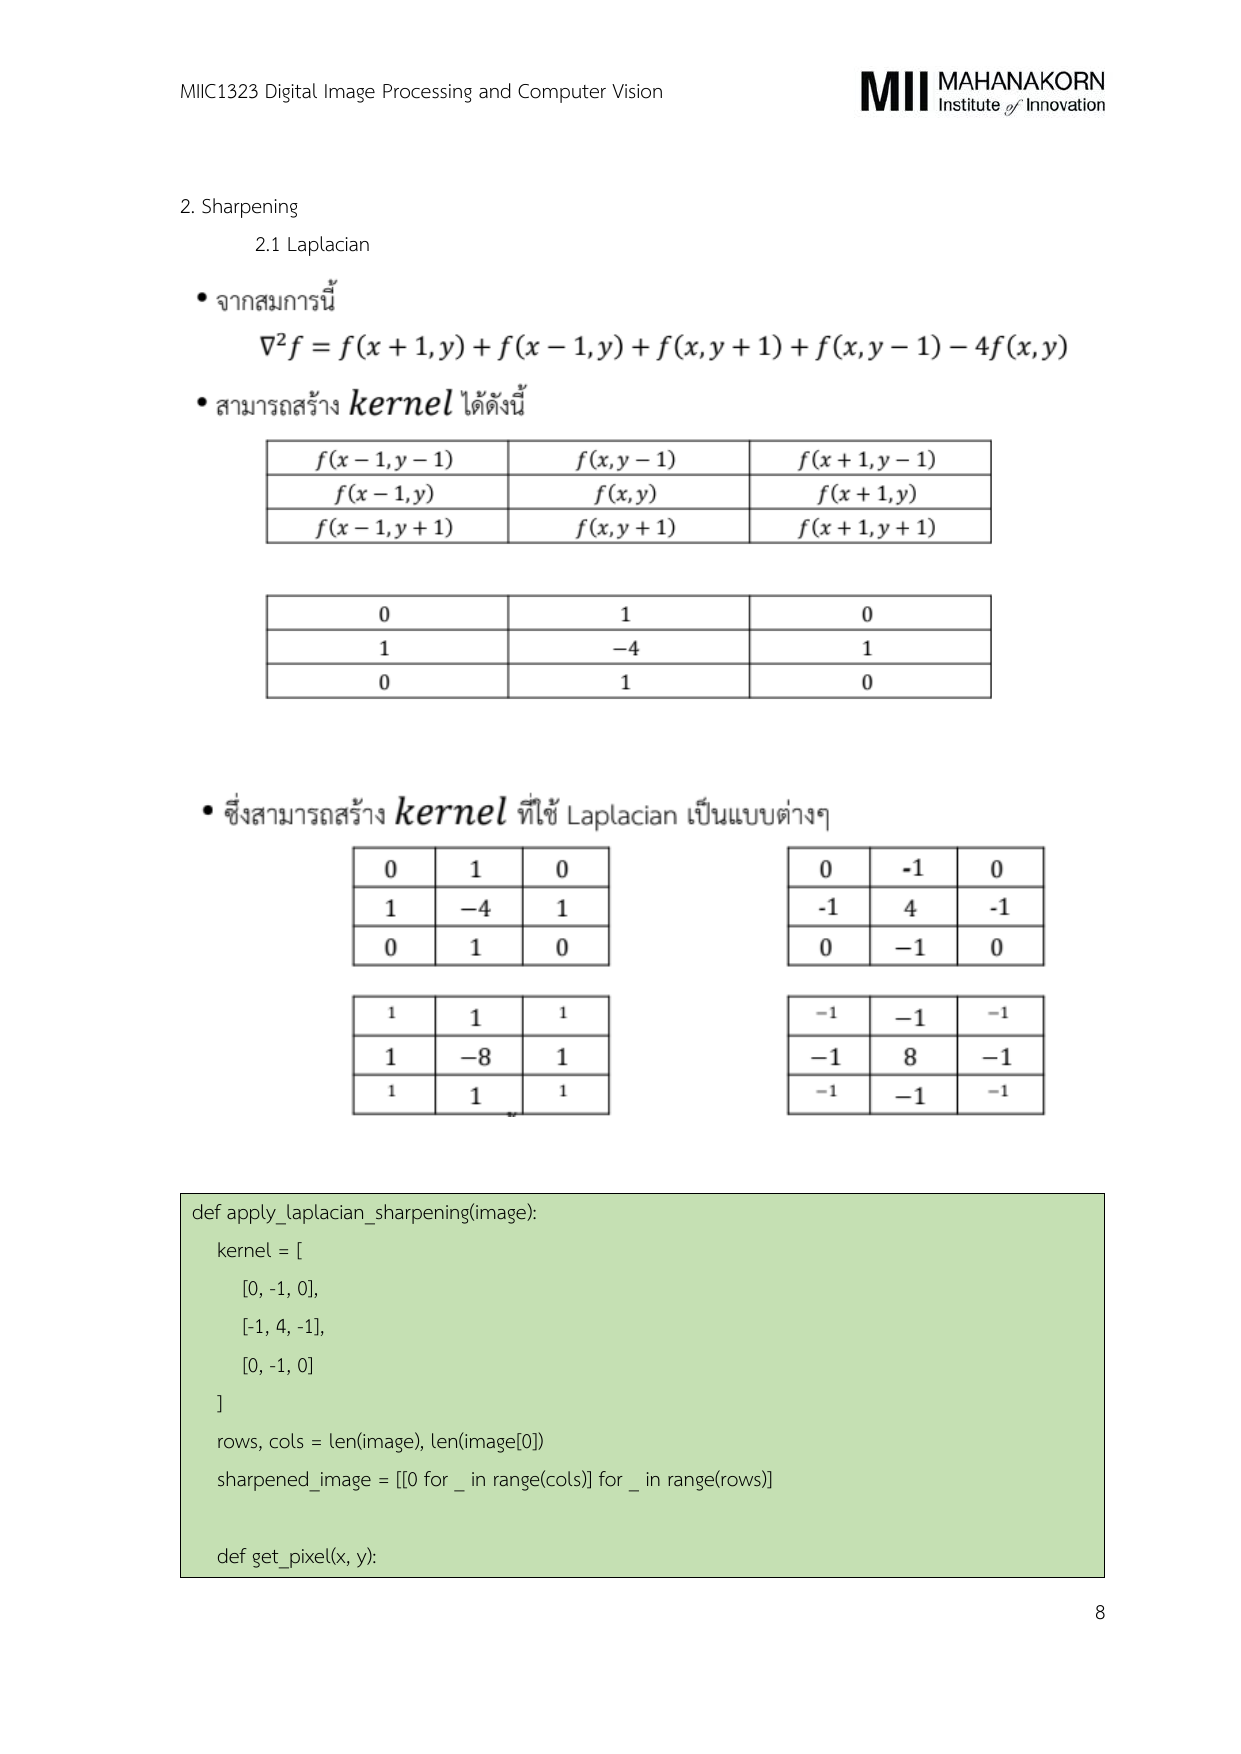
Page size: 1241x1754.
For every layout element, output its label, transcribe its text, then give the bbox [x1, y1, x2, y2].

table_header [181, 1194, 1104, 1577]
picture [180, 264, 1106, 714]
text 2. Sharpening [180, 188, 1105, 226]
picture [853, 66, 1113, 120]
text 2.1 Laplacian [180, 226, 1105, 264]
picture [180, 790, 1082, 1117]
